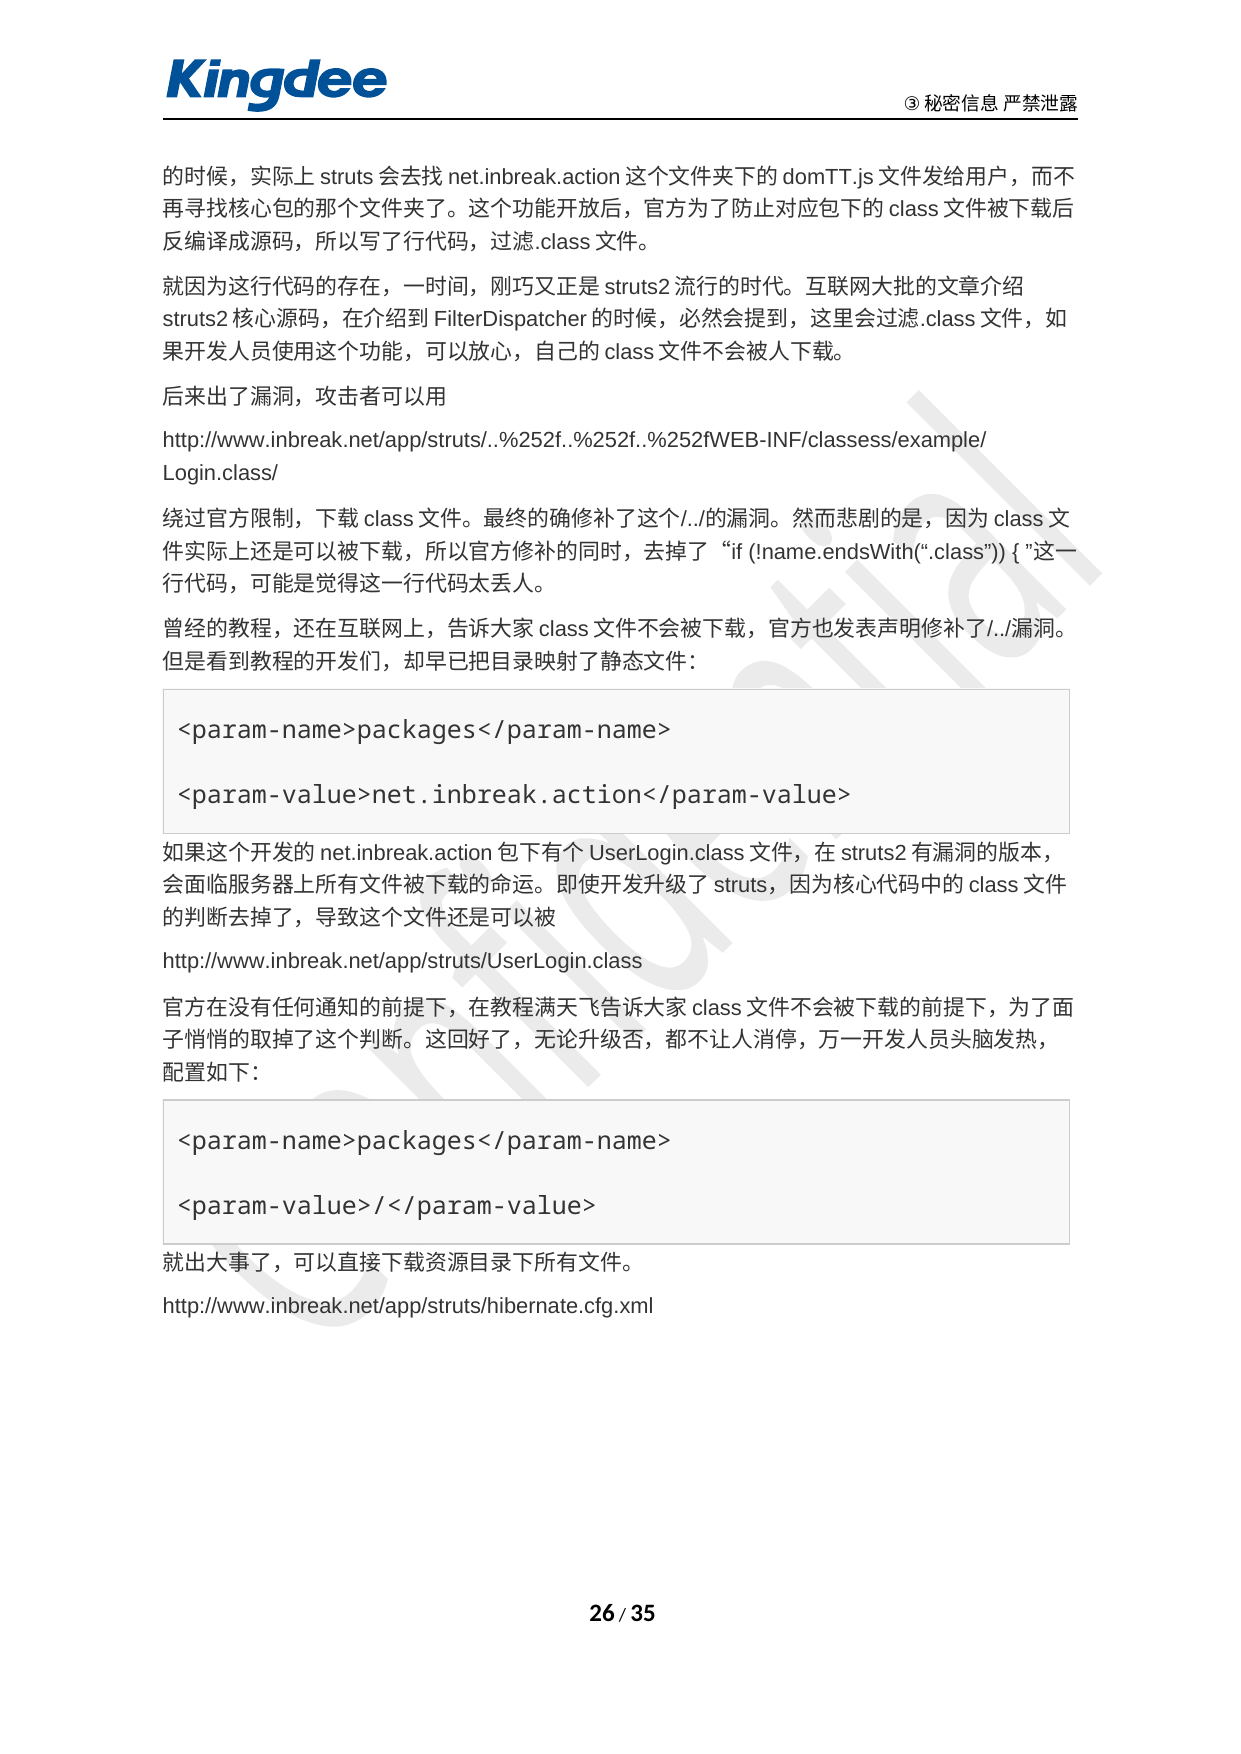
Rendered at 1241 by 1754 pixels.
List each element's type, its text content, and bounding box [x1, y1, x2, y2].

text 就因为这行代码的存在，一时间，刚巧又正是struts2流行的时代。互联网大批的文章介绍struts2核心源码，在介绍到FilterDispatcher的时候，必然会提到，这里会过滤.class文件，如果开发人员使用这个功能，可以放心，自己的class文件不会被人下载。 [162, 268, 1078, 366]
text <param-name>packages</param-name> [164, 1101, 1069, 1164]
text 后来出了漏洞，攻击者可以用 [162, 378, 1078, 411]
text http://www.inbreak.net/app/struts/UserLogin.class [162, 944, 1078, 977]
text 如果这个开发的net.inbreak.action包下有个UserLogin.class文件，在struts2有漏洞的版本，会面临服务器上所有文件被下载的命运。即使开发升级了struts，因为核心代码中的class文件的判断去掉了，导致这个文件还是可以被 [162, 834, 1078, 932]
text http://www.inbreak.net/app/struts/..%252f..%252f..%252fWEB-INF/classess/example/Login.class/ [162, 423, 1078, 488]
text 绕过官方限制，下载class文件。最终的确修补了这个/../的漏洞。然而悲剧的是，因为class文件实际上还是可以被下载，所以官方修补的同时，去掉了“if (!name.endsWith(“.class”)) { ”这一行代码，可能是觉得这一行代码太丢人。 [162, 501, 1078, 598]
text 曾经的教程，还在互联网上，告诉大家class文件不会被下载，官方也发表声明修补了/../漏洞。但是看到教程的开发们，却早已把目录映射了静态文件： [162, 611, 1078, 676]
text 就出大事了，可以直接下载资源目录下所有文件。 [162, 1245, 1078, 1277]
text http://www.inbreak.net/app/struts/hibernate.cfg.xml [162, 1290, 1078, 1322]
text <param-name>packages</param-name> [164, 690, 1069, 753]
text <param-value>net.inbreak.action</param-value> [164, 753, 1069, 833]
text 官方在没有任何通知的前提下，在教程满天飞告诉大家class文件不会被下载的前提下，为了面子悄悄的取掉了这个判断。这回好了，无论升级否，都不让人消停，万一开发人员头脑发热，配置如下： [162, 989, 1078, 1087]
text 的时候，实际上struts会去找net.inbreak.action这个文件夹下的domTT.js文件发给用户，而不再寻找核心包的那个文件夹了。这个功能开放后，官方为了防止对应包下的class文件被下载后反编译成源码，所以写了行代码，过滤.class文件。 [162, 158, 1078, 256]
text <param-value>/</param-value> [164, 1164, 1069, 1243]
